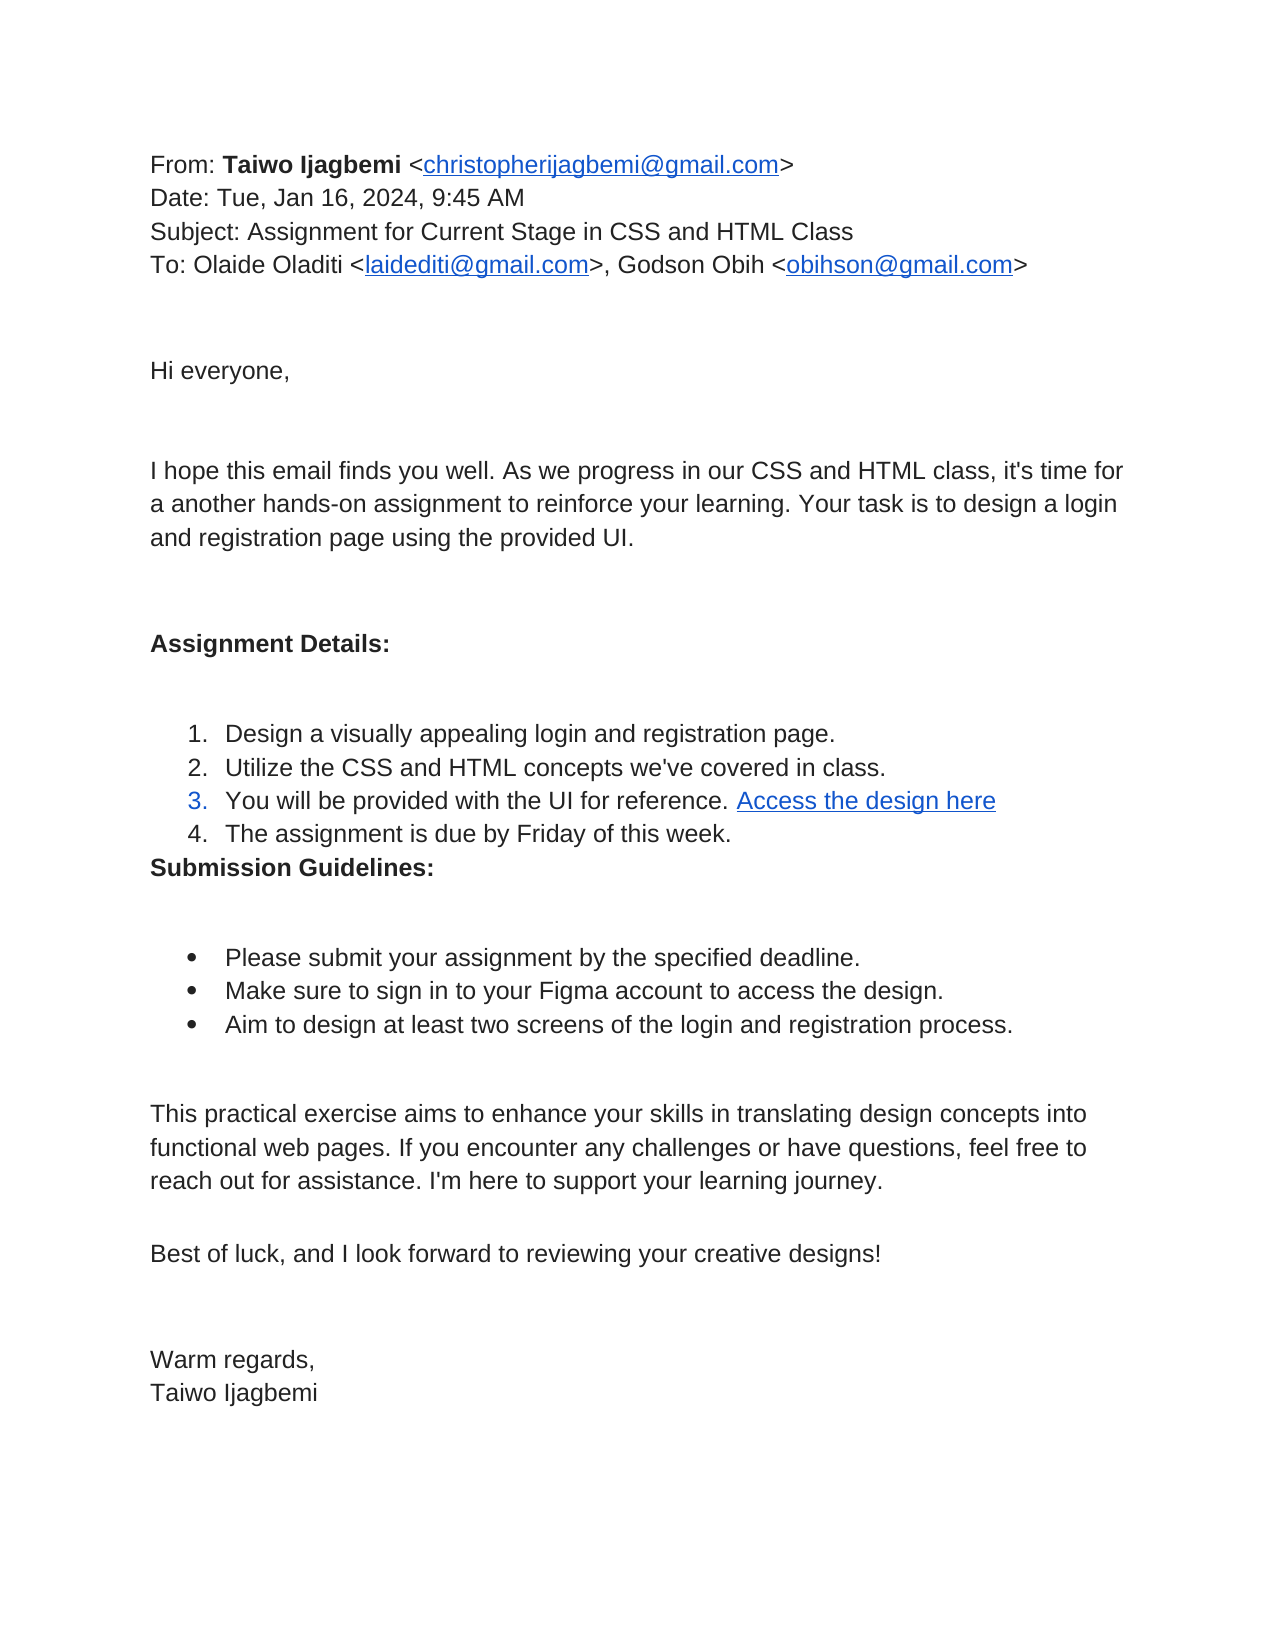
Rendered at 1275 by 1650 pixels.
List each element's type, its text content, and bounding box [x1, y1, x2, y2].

text I hope this email finds you well. As we progress in our CSS and HTML class, it's time for a another hands-on assignment to reinforce your learning. Your task is to design a login and registration page using the provided UI. [150, 456, 1125, 552]
list Utilize the CSS and HTML concepts we've covered in class. [187, 753, 1125, 781]
list Make sure to sign in to your Figma account to access the design. [187, 976, 1125, 1005]
list The assignment is due by Friday of this week. [187, 819, 1125, 848]
list You will be provided with the UI for reference. Access the design here [187, 786, 1125, 815]
text Submission Guidelines: [150, 853, 1125, 921]
text Assignment Details: [150, 629, 1125, 697]
text Warm regards, Taiwo Ijagbemi [150, 1345, 1125, 1407]
text From: Taiwo Ijagbemi <christopherijagbemi@gmail.com> Date: Tue, Jan 16, 2024, 9:45 AM Subject: Assignment for Current Stage in CSS and HTML Class To: Olaide Oladiti <laidediti@gmail.com>, Godson Obih <obihson@gmail.com> [150, 150, 1125, 279]
list Please submit your assignment by the specified deadline. [187, 943, 1125, 972]
list Aim to design at least two screens of the login and registration process. [187, 1010, 1125, 1039]
text Hi everyone, [150, 356, 1125, 385]
list Design a visually appealing login and registration page. [187, 719, 1125, 748]
text This practical exercise aims to enhance your skills in translating design concepts into functional web pages. If you encounter any challenges or have questions, feel free to reach out for assistance. I'm here to support your learning journey. Best of luck, and I look forward to reviewing your creative designs! [150, 1099, 1125, 1268]
